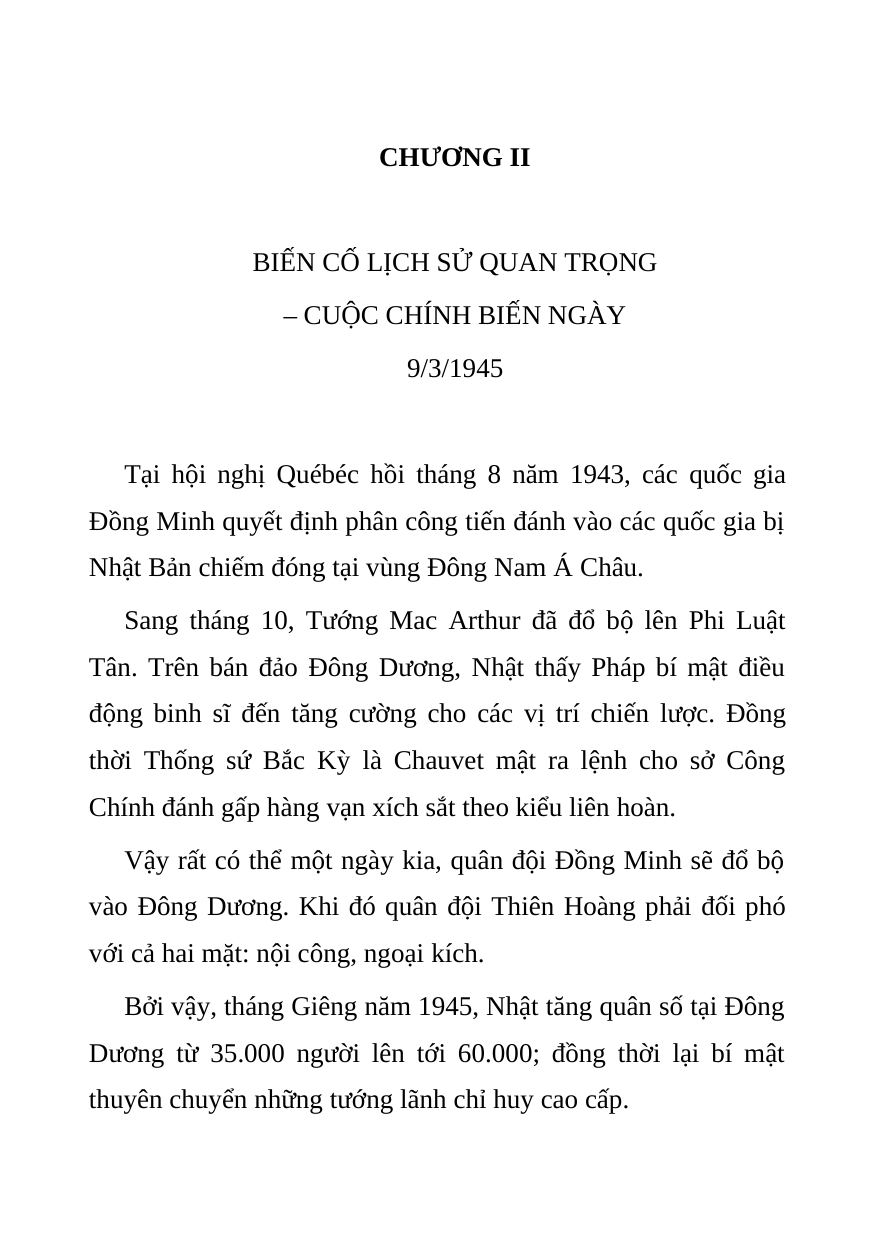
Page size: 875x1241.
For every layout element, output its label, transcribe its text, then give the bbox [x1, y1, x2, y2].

text Bởi vậy, tháng Giêng năm 1945, Nhật tăng quân số tại Đông Dương từ 35.000 người lên tới 60.000; đồng thời lại bí mật thuyên chuyển những tướng lãnh chỉ huy cao cấp. [89, 990, 786, 1114]
text BIẾN CỐ LỊCH SỬ QUAN TRỌNG – CUỘC CHÍNH BIẾN NGÀY 9/3/1945 [242, 246, 668, 383]
subtitle CHƯƠNG II [176, 141, 733, 172]
text Vậy rất có thể một ngày kia, quân đội Đồng Minh sẽ đổ bộ vào Đông Dương. Khi đó quân đội Thiên Hoàng phải đối phó với cả hai mặt: nội công, ngoại kích. [89, 844, 786, 968]
text Tại hội nghị Québéc hồi tháng 8 năm 1943, các quốc gia Đồng Minh quyết định phân công tiến đánh vào các quốc gia bị Nhật Bản chiếm đóng tại vùng Đông Nam Á Châu. [89, 458, 786, 582]
text Sang tháng 10, Tướng Mac Arthur đã đổ bộ lên Phi Luật Tân. Trên bán đảo Đông Dương, Nhật thấy Pháp bí mật điều động binh sĩ đến tăng cường cho các vị trí chiến lược. Đồng thời Thống sứ Bắc Kỳ là Chauvet mật ra lệnh cho sở Công Chính đánh gấp hàng vạn xích sắt theo kiểu liên hoàn. [89, 604, 786, 822]
